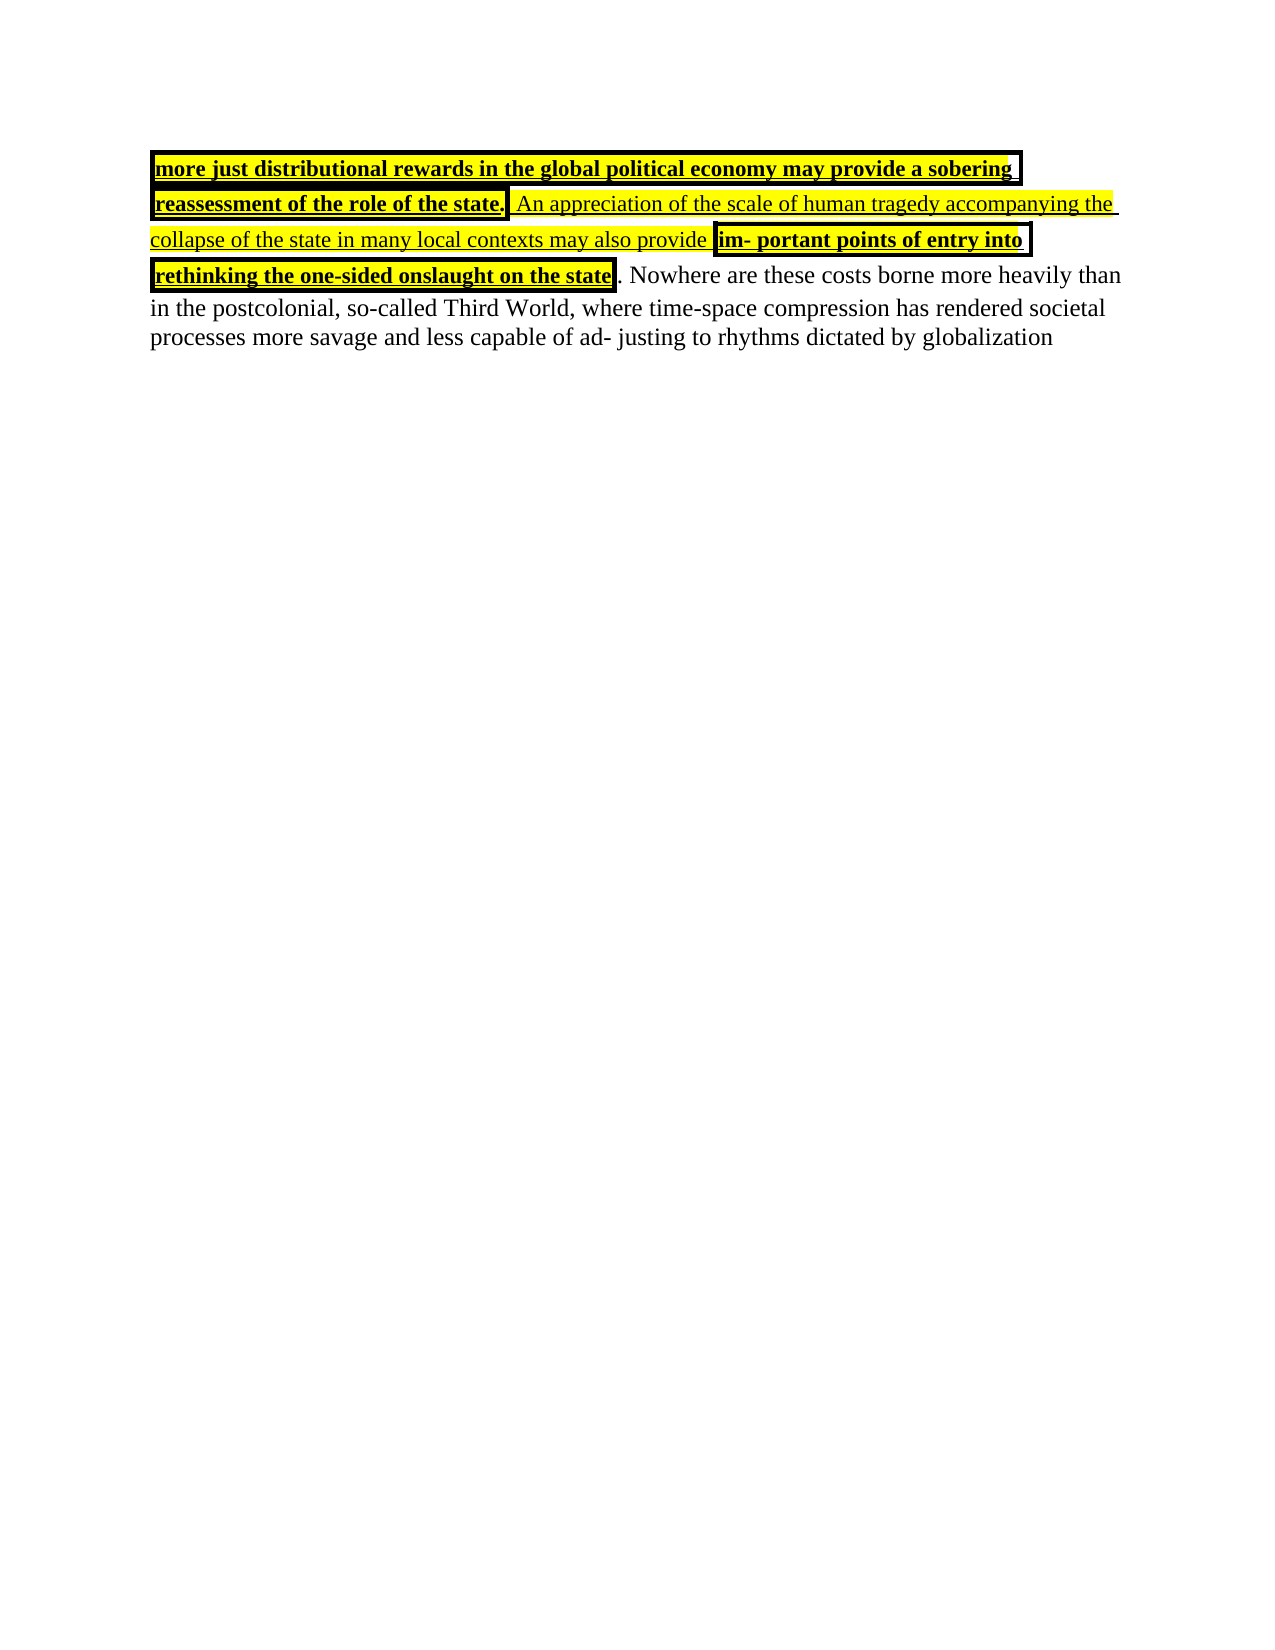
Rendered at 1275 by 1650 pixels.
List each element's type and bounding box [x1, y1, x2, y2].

text [150, 150, 1125, 350]
